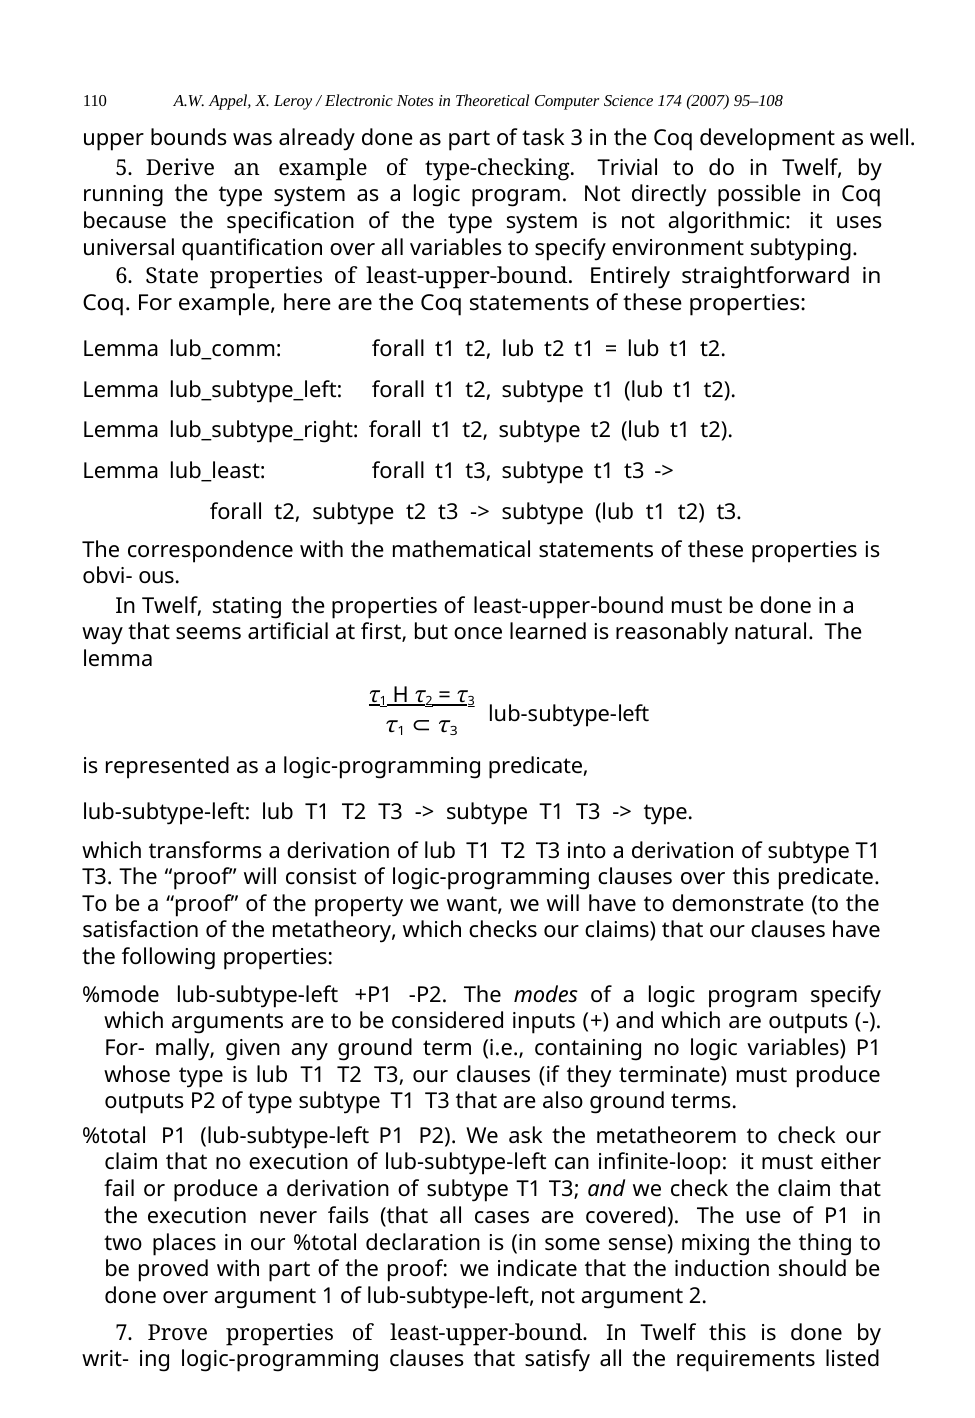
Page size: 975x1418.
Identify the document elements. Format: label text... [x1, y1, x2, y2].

text τ1 H τ2 = τ3 [366, 678, 477, 708]
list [82, 1320, 881, 1372]
text lub-subtype-left [488, 698, 935, 727]
list Derive an example of type-checking. Trivial to do in Twelf, by running the type system as a logic program. Not directly possible in Coq because the specification of the type system is not algorithmic: it uses universal quantification over all variables to specify environment subtyping. [82, 154, 882, 261]
text %mode lub-subtype-left +P1 -P2. The modes of a logic program specify which arguments are to be considered inputs (+) and which are outputs (-). For- mally, given any ground term (i.e., containing no logic variables) P1 whose type is lub T1 T2 T3, our clauses (if they terminate) must produce outputs P2 of type subtype T1 T3 that are also ground terms. [82, 981, 881, 1115]
text Lemma lub_comm: forall t1 t2, lub t2 t1 = lub t1 t2. Lemma lub_subtype_left: forall t1 t2, subtype t1 (lub t1 t2). Lemma lub_subtype_right: forall t1 t2, subtype t2 (lub t1 t2). Lemma lub_least: forall t1 t3, subtype t1 t3 -> [82, 333, 802, 484]
text In Twelf, stating the properties of least-upper-bound must be done in a way that seems artificial at first, but once learned is reasonably natural. The lemma [82, 592, 893, 672]
text is represented as a logic-programming predicate, [82, 749, 935, 779]
list State properties of least-upper-bound. Entirely straightforward in Coq. For example, here are the Coq statements of these properties: [82, 263, 882, 316]
text τ1 ⊂ τ3 [366, 708, 477, 739]
text lub-subtype-left: lub T1 T2 T3 -> subtype T1 T3 -> type. [82, 796, 935, 826]
text The correspondence with the mathematical statements of these properties is obvi- ous. [82, 536, 881, 590]
text %total P1 (lub-subtype-left P1 P2). We ask the metatheorem to check our claim that no execution of lub-subtype-left can infinite-loop: it must either fail or produce a derivation of subtype T1 T3; and we check the claim that the execution never fails (that all cases are covered). The use of P1 in two places in our %total declaration is (in some sense) mixing the thing to be proved with part of the proof: we indicate that the induction should be done over argument 1 of lub-subtype-left, not argument 2. [82, 1122, 881, 1310]
text which transforms a derivation of lub T1 T2 T3 into a derivation of subtype T1 T3. The “proof” will consist of logic-programming clauses over this predicate. To be a “proof” of the property we want, we will have to demonstrate (to the satisfaction of the metatheory, which checks our claims) that our clauses have the following properties: [82, 837, 881, 971]
text forall t2, subtype t2 t3 -> subtype (lub t1 t2) t3. [209, 496, 935, 526]
text upper bounds was already done as part of task 3 in the Coq development as well. [82, 122, 935, 152]
